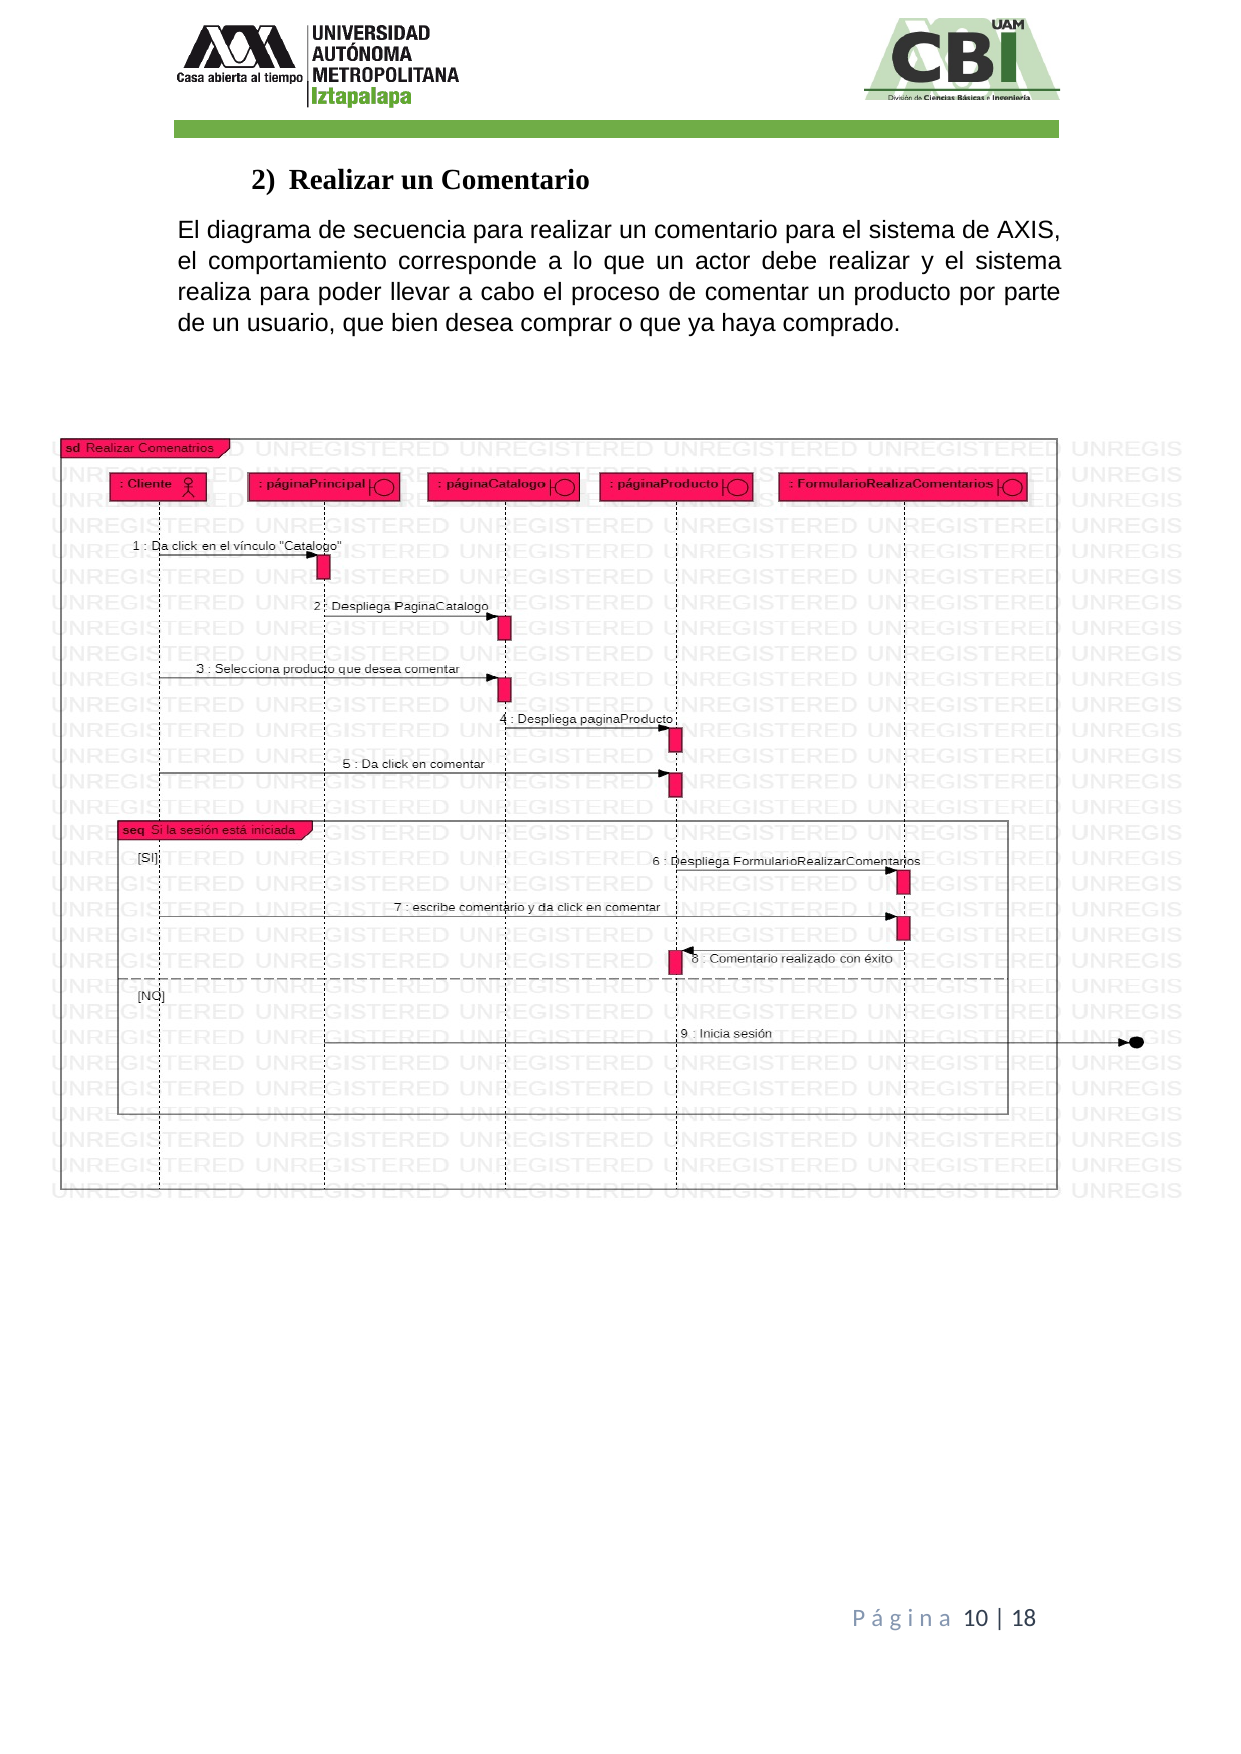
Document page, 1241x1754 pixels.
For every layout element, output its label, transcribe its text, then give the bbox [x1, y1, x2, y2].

picture [863, 18, 1060, 100]
subtitle Realizar un Comentario [251, 162, 1063, 196]
picture [177, 25, 459, 109]
picture [51, 430, 1183, 1220]
text El diagrama de secuencia para realizar un comentario para el sistema de AXIS, el comportamiento corresponde a lo que un actor debe realizar y el sistema realiza para poder llevar a cabo el proceso de comentar un producto por parte de un usuario, que bien desea comprar o que ya haya comprado. [177, 215, 1063, 337]
